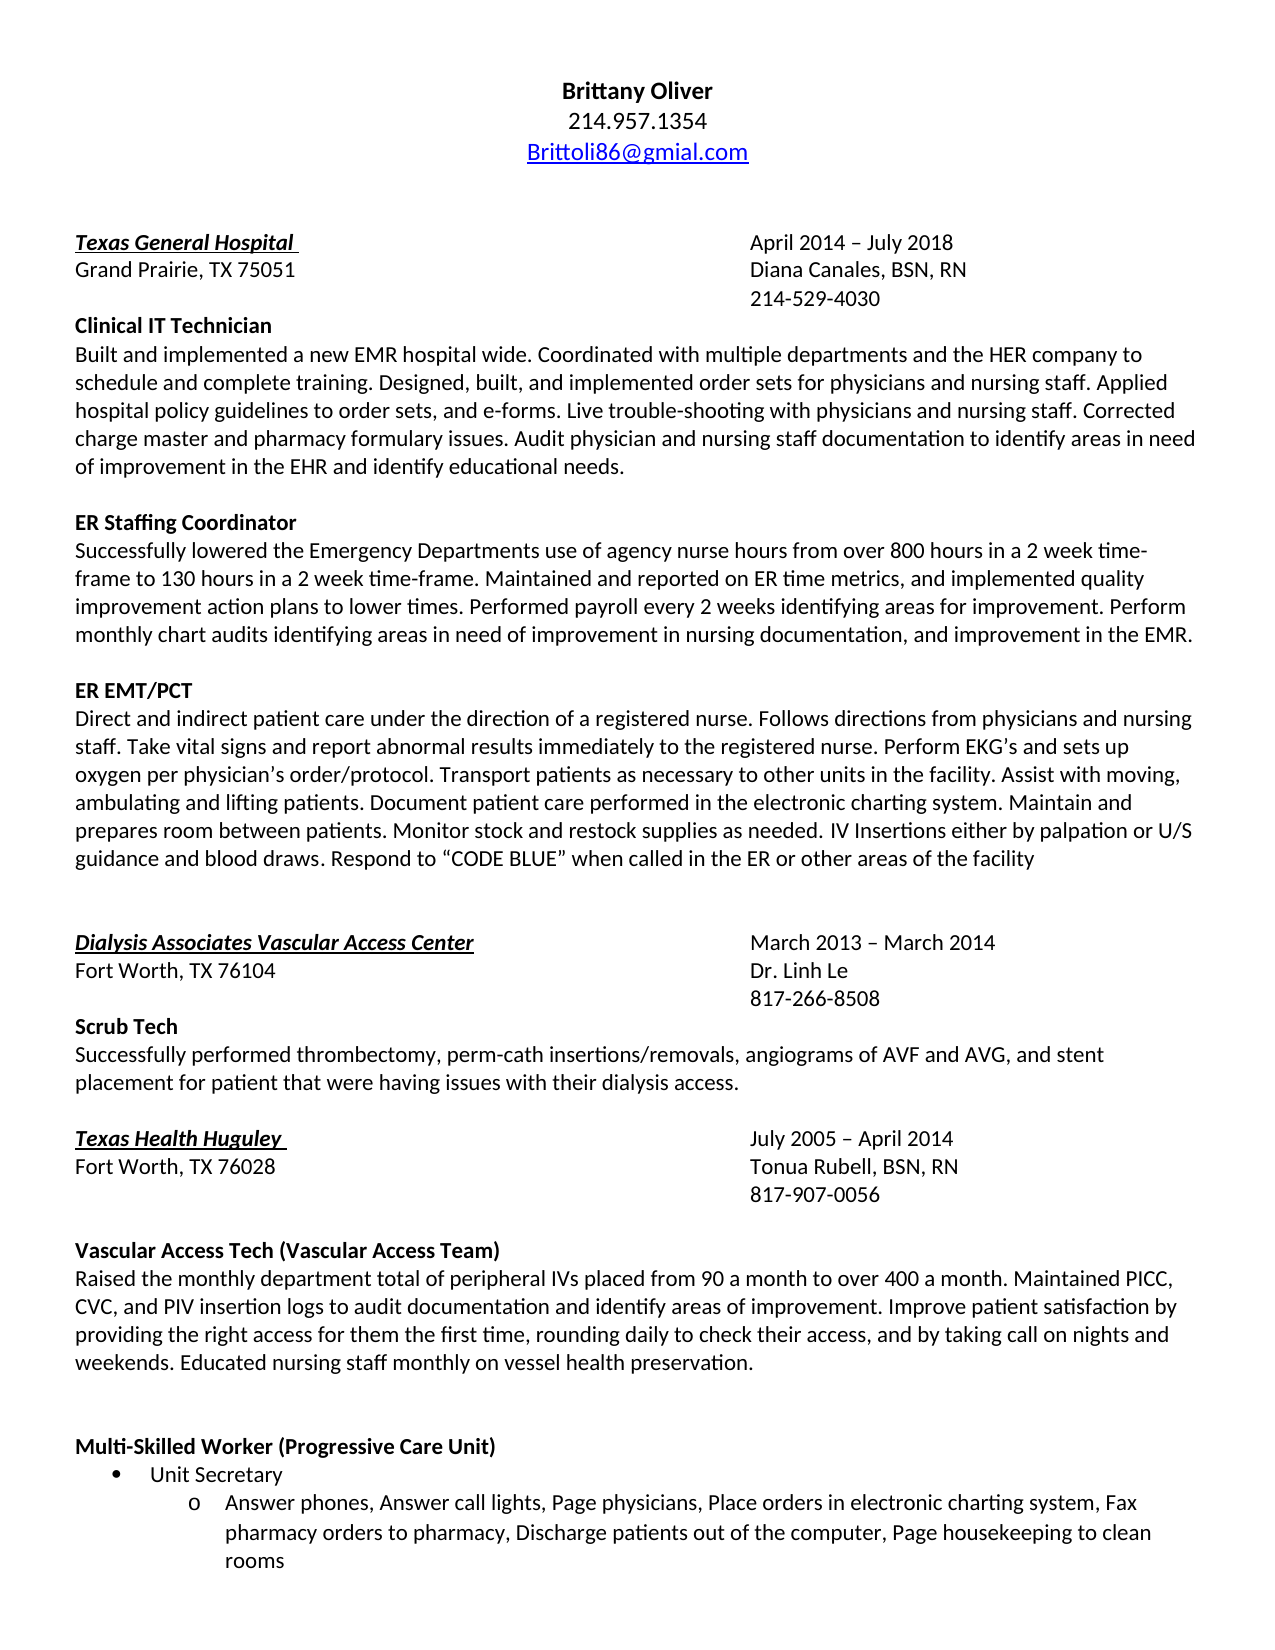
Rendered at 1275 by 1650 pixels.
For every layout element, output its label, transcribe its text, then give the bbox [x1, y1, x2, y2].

text 214.957.1354 [75, 106, 1200, 136]
text Clinical IT Technician [75, 312, 1200, 340]
text Raised the monthly department total of peripheral IVs placed from 90 a month to over 400 a month. Maintained PICC, CVC, and PIV insertion logs to audit documentation and identify areas of improvement. Improve patient satisfaction by providing the right access for them the first time, rounding daily to check their access, and by taking call on nights and weekends. Educated nursing staff monthly on vessel health preservation. [75, 1264, 1200, 1376]
text Texas General Hospital April 2014 – July 2018 [75, 228, 1200, 256]
text Grand Prairie, TX 75051 Diana Canales, BSN, RN [75, 256, 1200, 284]
list Unit Secretary [112, 1461, 1200, 1488]
text Successfully lowered the Emergency Departments use of agency nurse hours from over 800 hours in a 2 week time-frame to 130 hours in a 2 week time-frame. Maintained and reported on ER time metrics, and implemented quality improvement action plans to lower times. Performed payroll every 2 weeks identifying areas for improvement. Perform monthly chart audits identifying areas in need of improvement in nursing documentation, and improvement in the EMR. [75, 536, 1200, 648]
text Texas Health Huguley July 2005 – April 2014 [75, 1124, 1200, 1152]
text 214-529-4030 [75, 284, 1200, 312]
text Scrub Tech [75, 1012, 1200, 1040]
text 817-907-0056 [75, 1180, 1200, 1208]
text Brittany Oliver [75, 75, 1200, 106]
text Direct and indirect patient care under the direction of a registered nurse. Follows directions from physicians and nursing staff. Take vital signs and report abnormal results immediately to the registered nurse. Perform EKG’s and sets up oxygen per physician’s order/protocol. Transport patients as necessary to other units in the facility. Assist with moving, ambulating and lifting patients. Document patient care performed in the electronic charting system. Maintain and prepares room between patients. Monitor stock and restock supplies as needed. IV Insertions either by palpation or U/S guidance and blood draws. Respond to “CODE BLUE” when called in the ER or other areas of the facility [75, 704, 1200, 872]
list Answer phones, Answer call lights, Page physicians, Place orders in electronic charting system, Fax pharmacy orders to pharmacy, Discharge patients out of the computer, Page housekeeping to clean rooms [187, 1488, 1200, 1574]
text Successfully performed thrombectomy, perm-cath insertions/removals, angiograms of AVF and AVG, and stent placement for patient that were having issues with their dialysis access. [75, 1040, 1200, 1096]
text 817-266-8508 [75, 984, 1200, 1012]
text ER EMT/PCT [75, 676, 1200, 704]
text ER Staffing Coordinator [75, 508, 1200, 536]
text Built and implemented a new EMR hospital wide. Coordinated with multiple departments and the HER company to schedule and complete training. Designed, built, and implemented order sets for physicians and nursing staff. Applied hospital policy guidelines to order sets, and e-forms. Live trouble-shooting with physicians and nursing staff. Corrected charge master and pharmacy formulary issues. Audit physician and nursing staff documentation to identify areas in need of improvement in the EHR and identify educational needs. [75, 340, 1200, 480]
text Vascular Access Tech (Vascular Access Team) [75, 1236, 1200, 1264]
text Brittoli86@gmial.com [75, 136, 1200, 167]
text Dialysis Associates Vascular Access Center March 2013 – March 2014 [75, 928, 1200, 956]
text Multi-Skilled Worker (Progressive Care Unit) [75, 1432, 1200, 1461]
text Fort Worth, TX 76028 Tonua Rubell, BSN, RN [75, 1152, 1200, 1180]
text Fort Worth, TX 76104 Dr. Linh Le [75, 956, 1200, 984]
